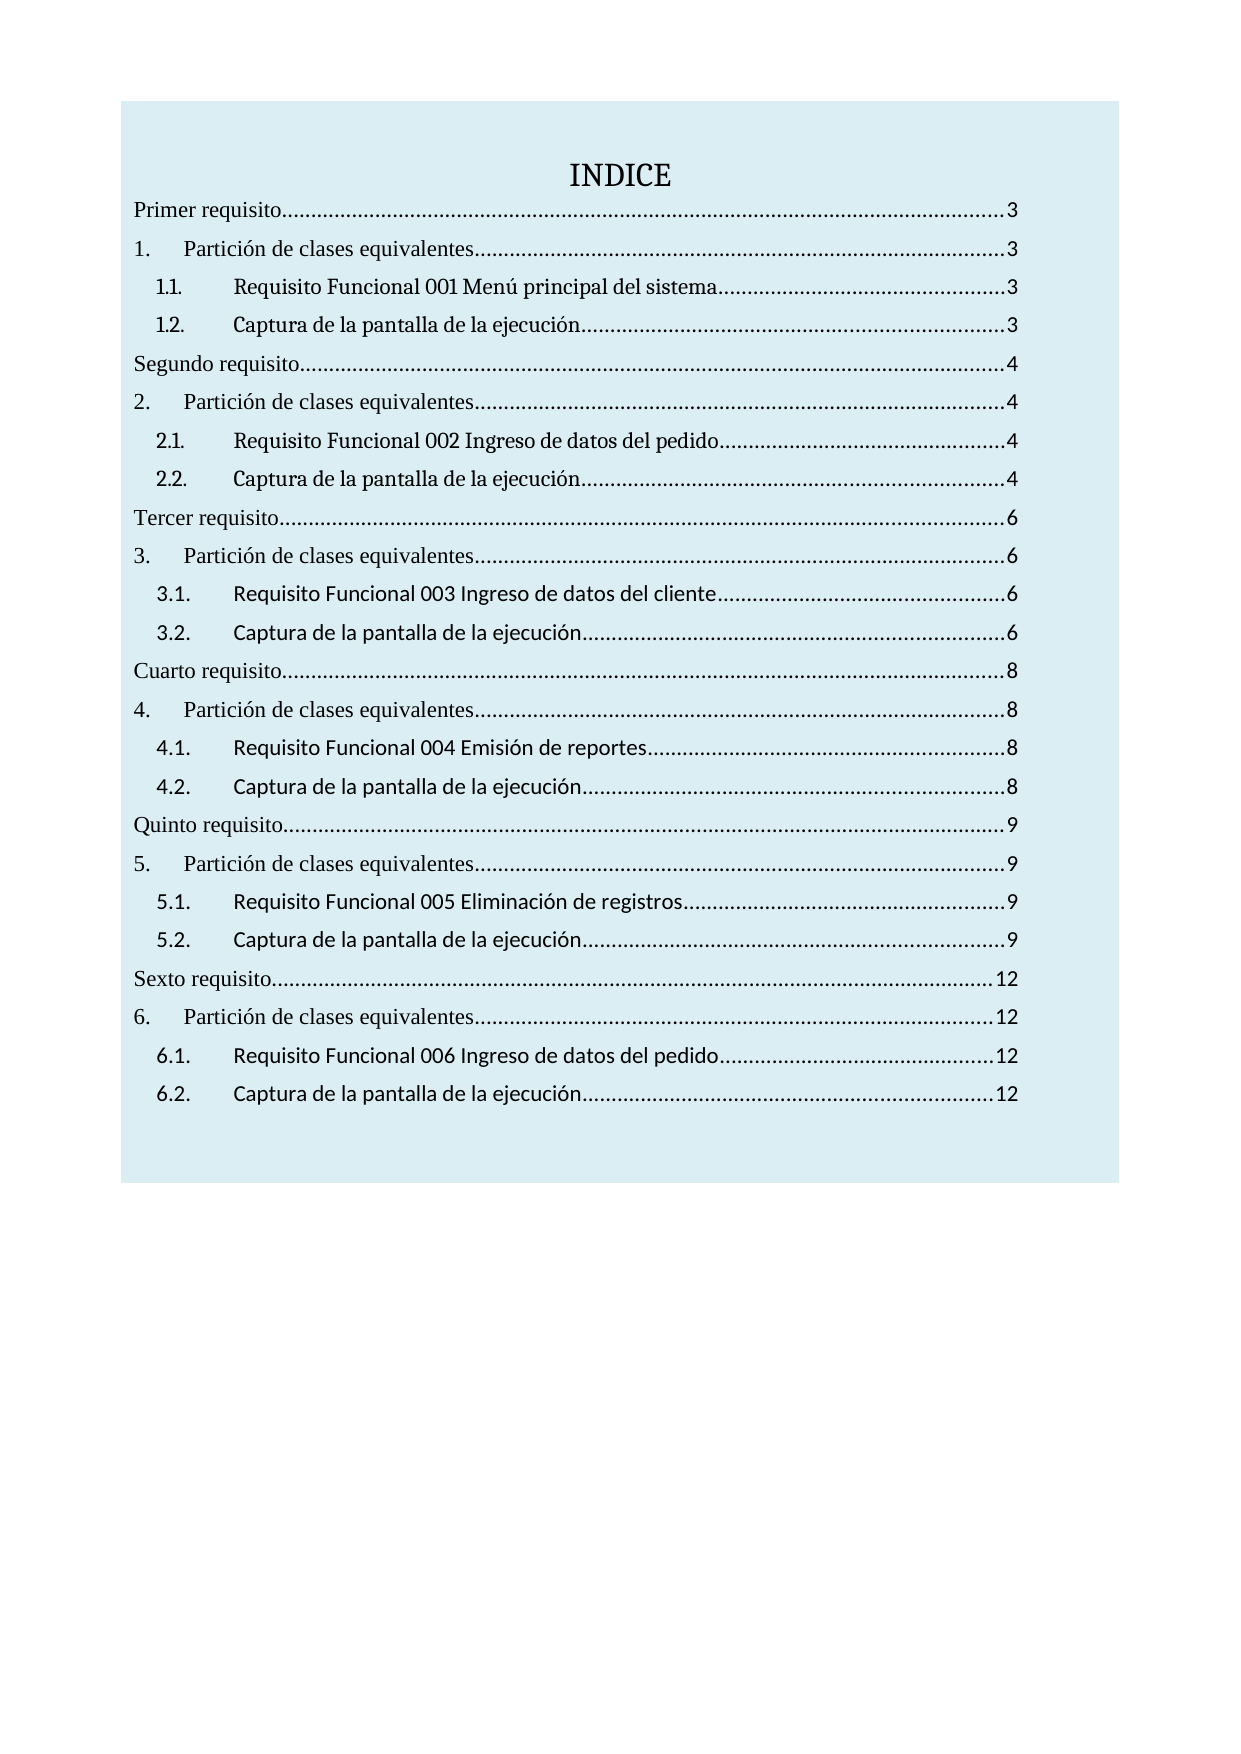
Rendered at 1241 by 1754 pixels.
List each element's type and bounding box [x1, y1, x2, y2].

table_header [121, 101, 1119, 1146]
table_cell [121, 1146, 1119, 1183]
